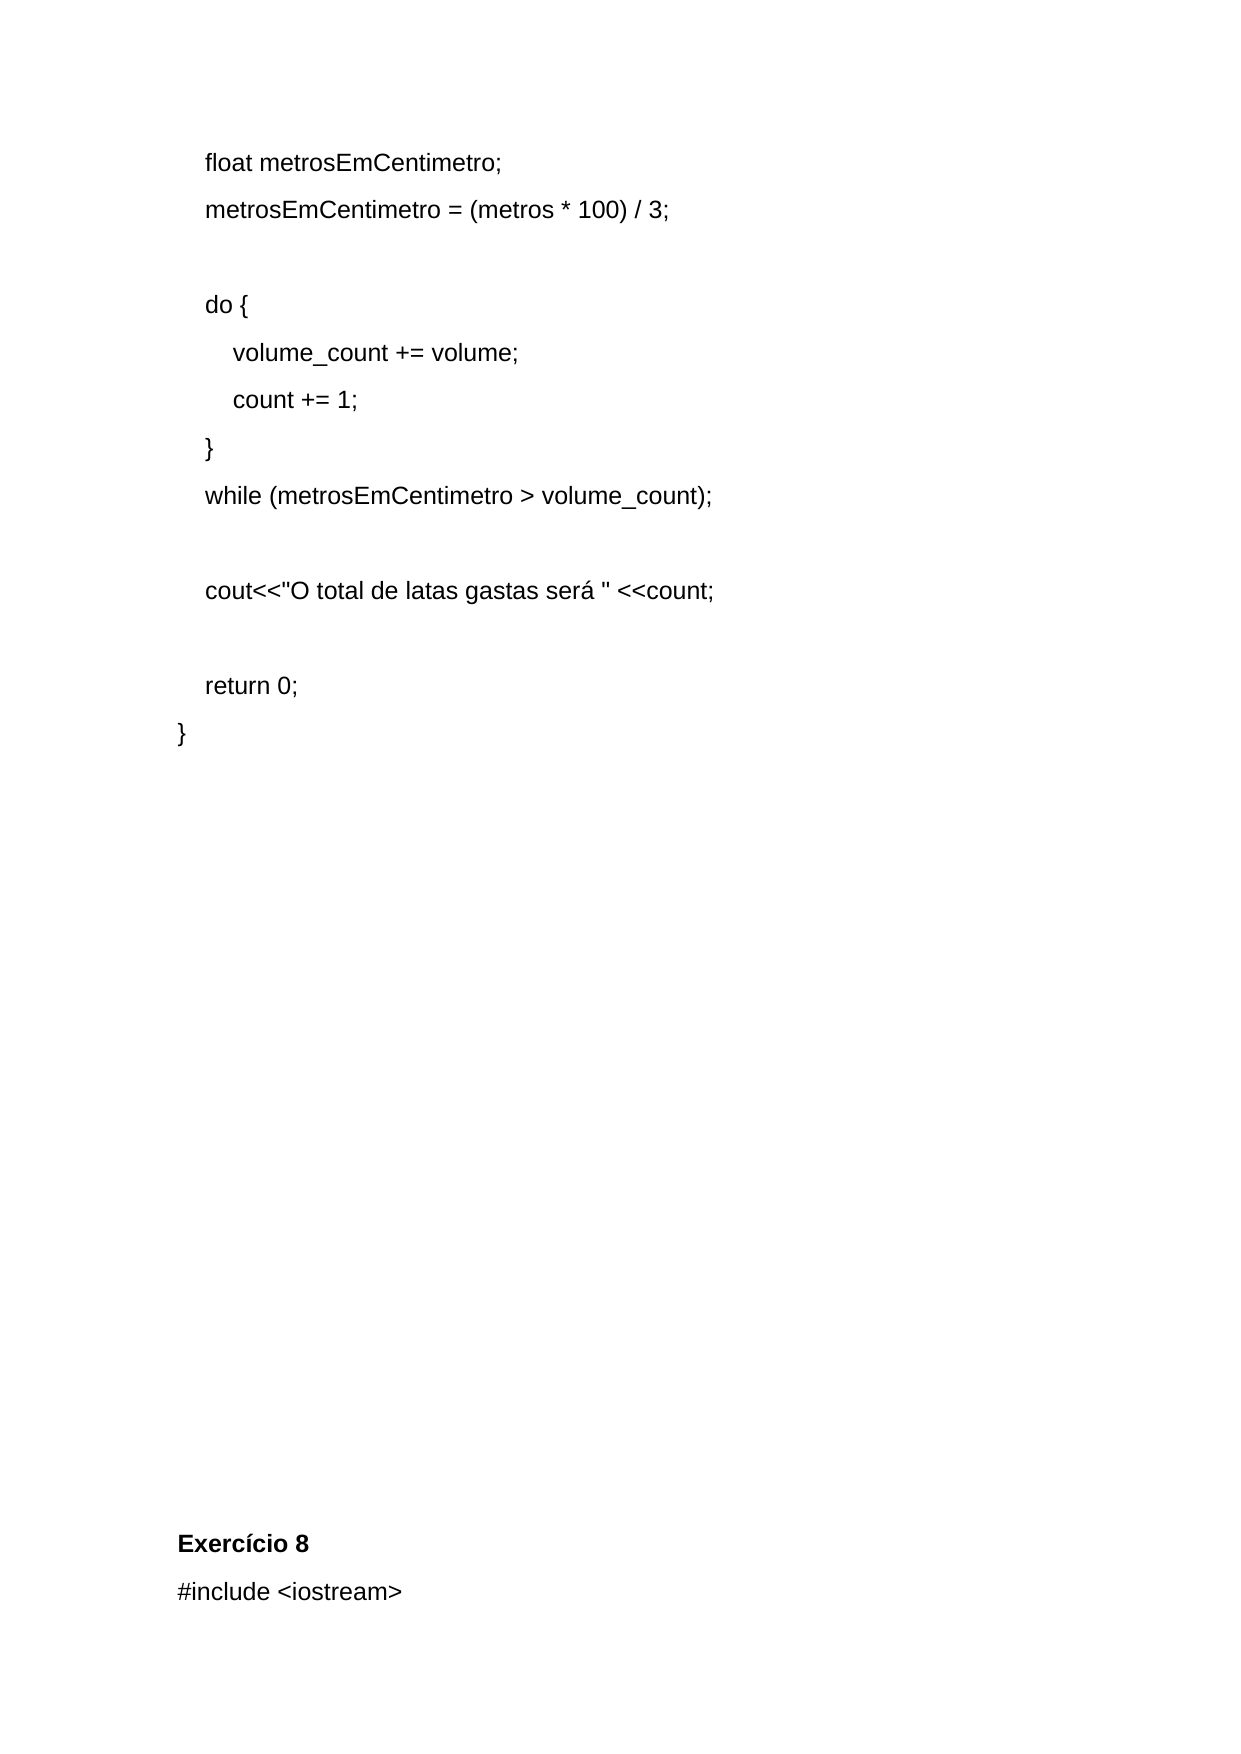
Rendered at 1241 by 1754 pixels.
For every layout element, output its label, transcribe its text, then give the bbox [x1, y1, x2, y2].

text Exercício 8 [177, 1529, 1063, 1558]
text do { [177, 290, 1063, 319]
text } [177, 433, 1063, 462]
text return 0; [177, 671, 1063, 699]
text while (metrosEmCentimetro > volume_count); [177, 481, 1063, 509]
text volume_count += volume; [177, 338, 1063, 366]
text metrosEmCentimetro = (metros * 100) / 3; [177, 195, 1063, 224]
text count += 1; [177, 385, 1063, 414]
text float metrosEmCentimetro; [177, 148, 1063, 176]
text #include <iostream> [177, 1577, 1063, 1606]
text cout<<"O total de latas gastas será " <<count; [177, 576, 1063, 605]
text } [177, 718, 1063, 747]
